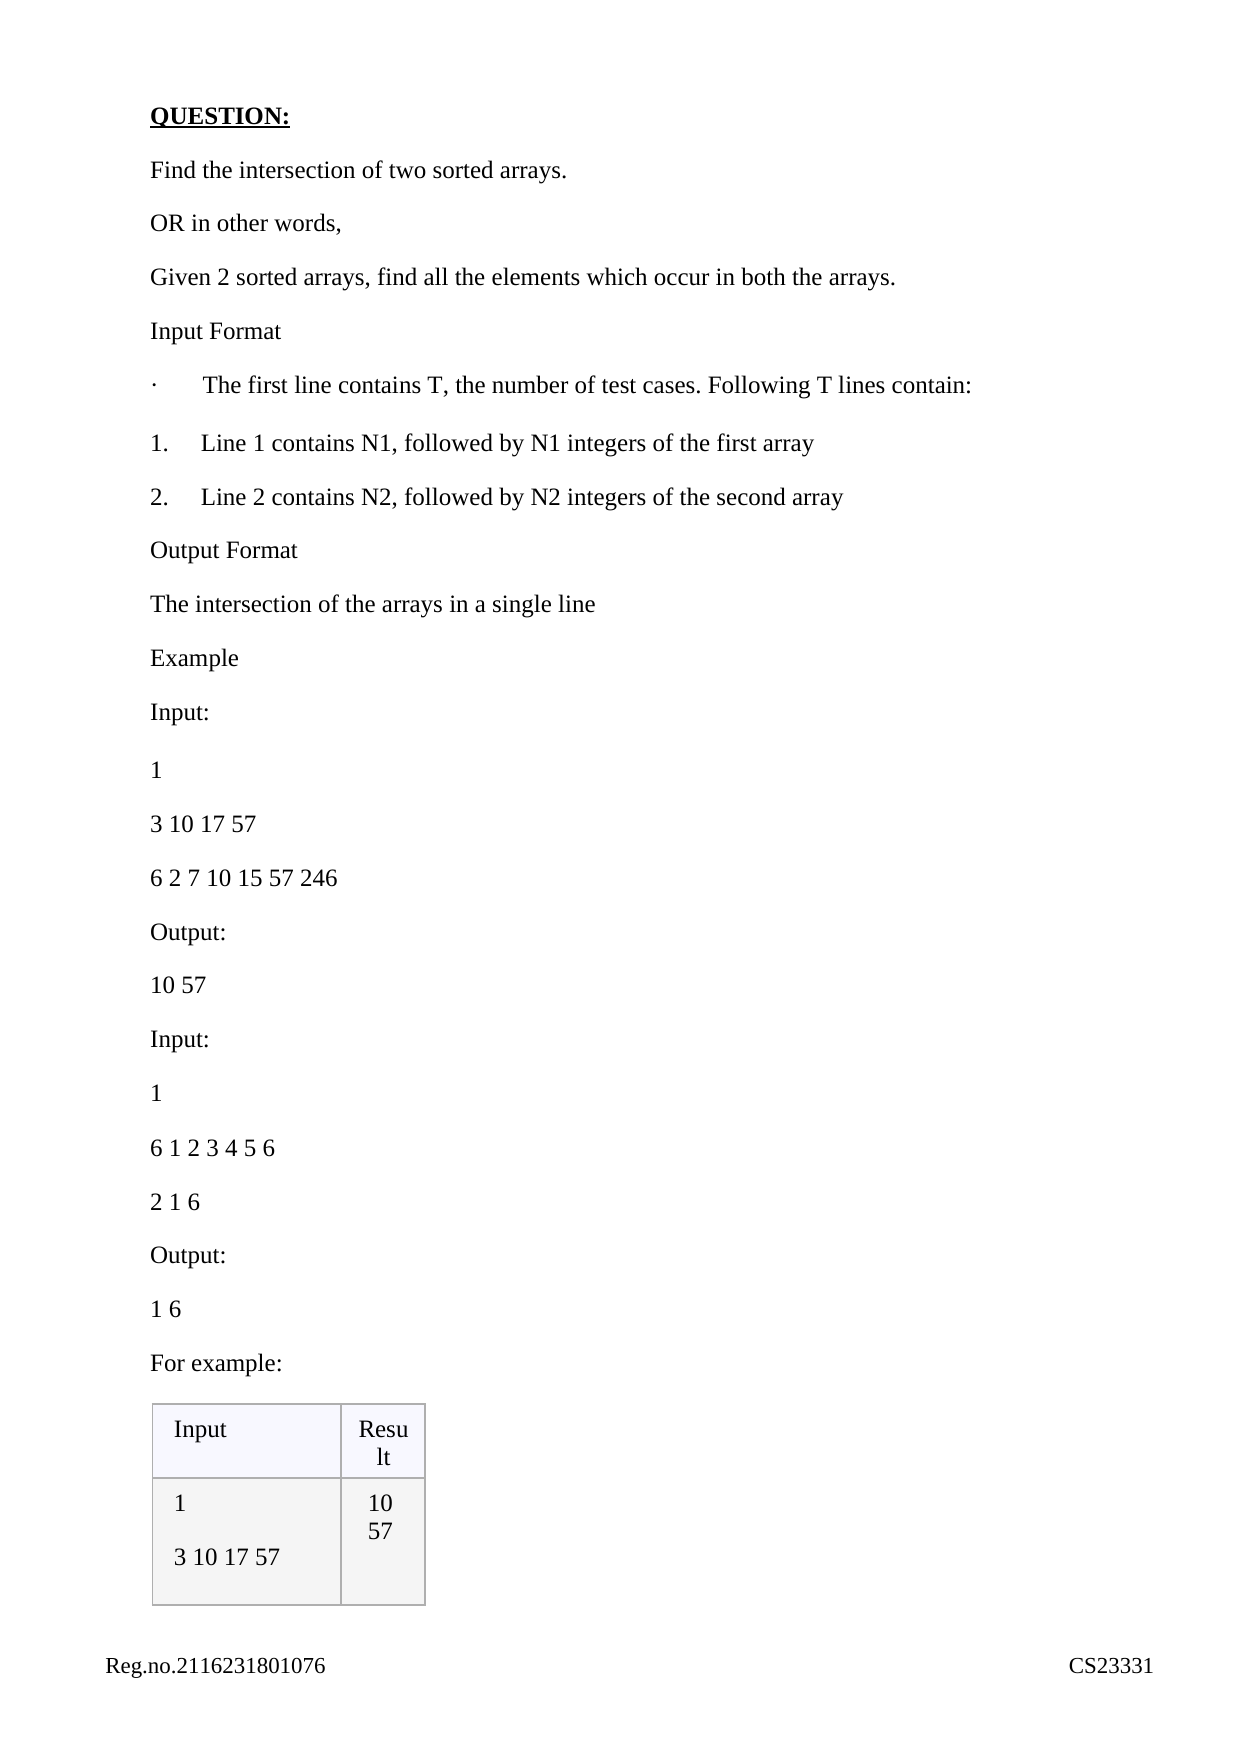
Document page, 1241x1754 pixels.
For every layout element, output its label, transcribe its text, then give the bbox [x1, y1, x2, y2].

text Given 2 sorted arrays, find all the elements which occur in both the arrays. Input Format [150, 262, 897, 345]
text Output: [150, 917, 1155, 946]
table_header Result [342, 1405, 424, 1477]
text 2 1 6 [150, 1187, 1155, 1215]
text Output: [150, 1240, 1155, 1269]
text 6 2 7 10 15 57 246 [150, 863, 1155, 892]
text 1 [150, 1078, 1155, 1107]
text 3 10 17 57 [150, 809, 1155, 838]
text Find the intersection of two sorted arrays. OR in other words, [150, 155, 593, 237]
text 1 6 [150, 1294, 1155, 1323]
text 1 [150, 755, 1155, 784]
text The intersection of the arrays in a single line Example [150, 589, 673, 672]
text QUESTION: [150, 101, 1155, 130]
table_cell 1 3 10 17 57 [153, 1479, 340, 1604]
text 6 1 2 3 4 5 6 [150, 1133, 1155, 1161]
list Line 2 contains N2, followed by N2 integers of the second array Output Format [150, 482, 844, 564]
text Input: [150, 697, 1155, 726]
text For example: [150, 1348, 1155, 1377]
list Line 1 contains N1, followed by N1 integers of the first array [150, 428, 1155, 457]
text · The first line contains T, the number of test cases. Following T lines contain: [150, 370, 1155, 399]
table_cell 10 57 [342, 1479, 424, 1604]
text Input: [150, 1024, 1155, 1053]
text 10 57 [150, 971, 1155, 999]
table_header Input [153, 1405, 340, 1477]
